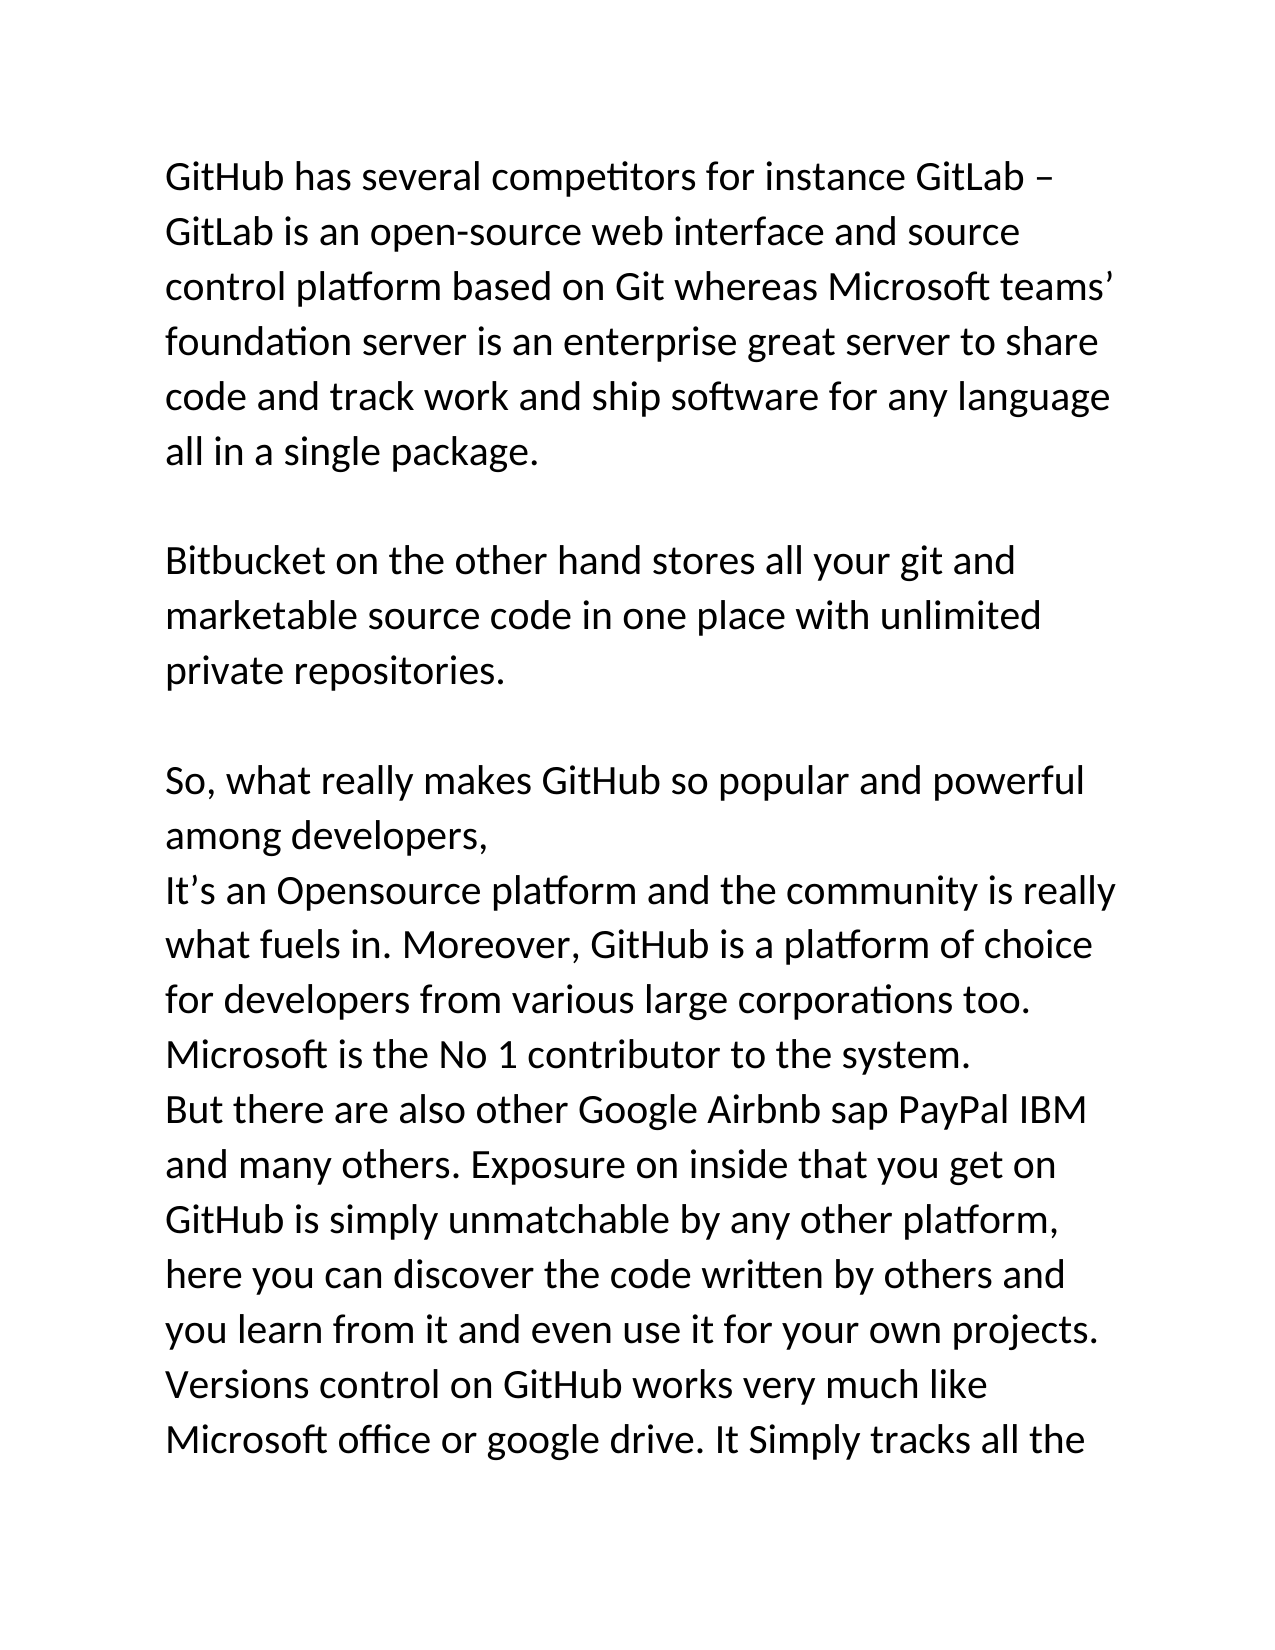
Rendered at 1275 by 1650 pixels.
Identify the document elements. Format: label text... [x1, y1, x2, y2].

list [165, 1358, 1125, 1463]
list So, what really makes GitHub so popular and powerful among developers, [165, 754, 1125, 859]
list Bitbucket on the other hand stores all your git and marketable source code in one place with unlimited private repositories. [165, 534, 1125, 695]
list But there are also other Google Airbnb sap PayPal IBM and many others. Exposure on inside that you get on GitHub is simply unmatchable by any other platform, here you can discover the code written by others and you learn from it and even use it for your own projects. [165, 1083, 1125, 1354]
list It’s an Opensource platform and the community is really what fuels in. Moreover, GitHub is a platform of choice for developers from various large corporations too. Microsoft is the No 1 contributor to the system. [165, 864, 1125, 1079]
list GitHub has several competitors for instance GitLab – GitLab is an open-source web interface and source control platform based on Git whereas Microsoft teams’ foundation server is an enterprise great server to share code and track work and ship software for any language all in a single package. [165, 150, 1125, 475]
